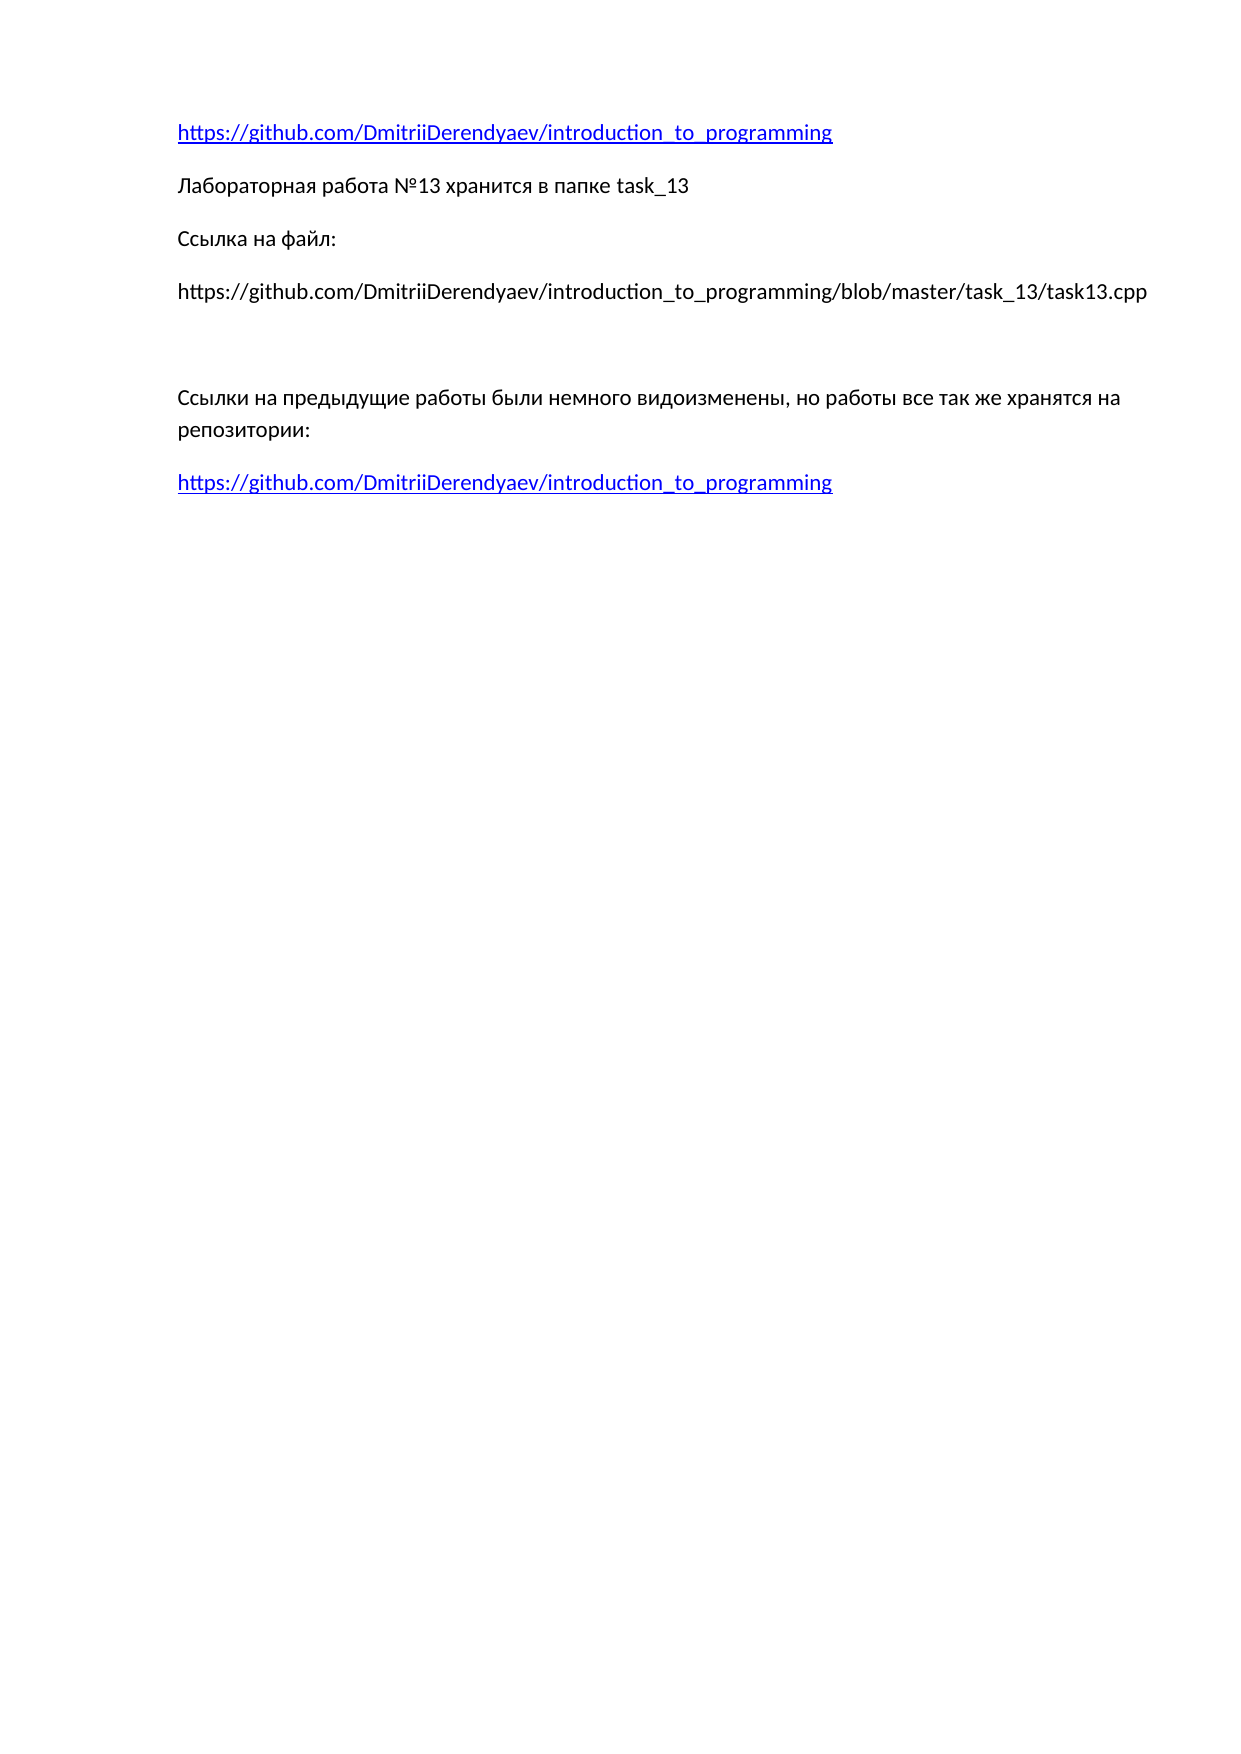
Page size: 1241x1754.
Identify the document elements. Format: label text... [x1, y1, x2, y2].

text https://github.com/DmitriiDerendyaev/introduction_to_programming [177, 468, 1152, 496]
text https://github.com/DmitriiDerendyaev/introduction_to_programming/blob/master/task_13/task13.cpp [177, 277, 1152, 305]
text Лабораторная работа №13 хранится в папке task_13 [177, 171, 1152, 199]
text Cсылки на предыдущие работы были немного видоизменены, но работы все так же хранятся на репозитории: [177, 383, 1152, 443]
text https://github.com/DmitriiDerendyaev/introduction_to_programming [177, 118, 1152, 146]
text Ссылка на файл: [177, 224, 1152, 252]
